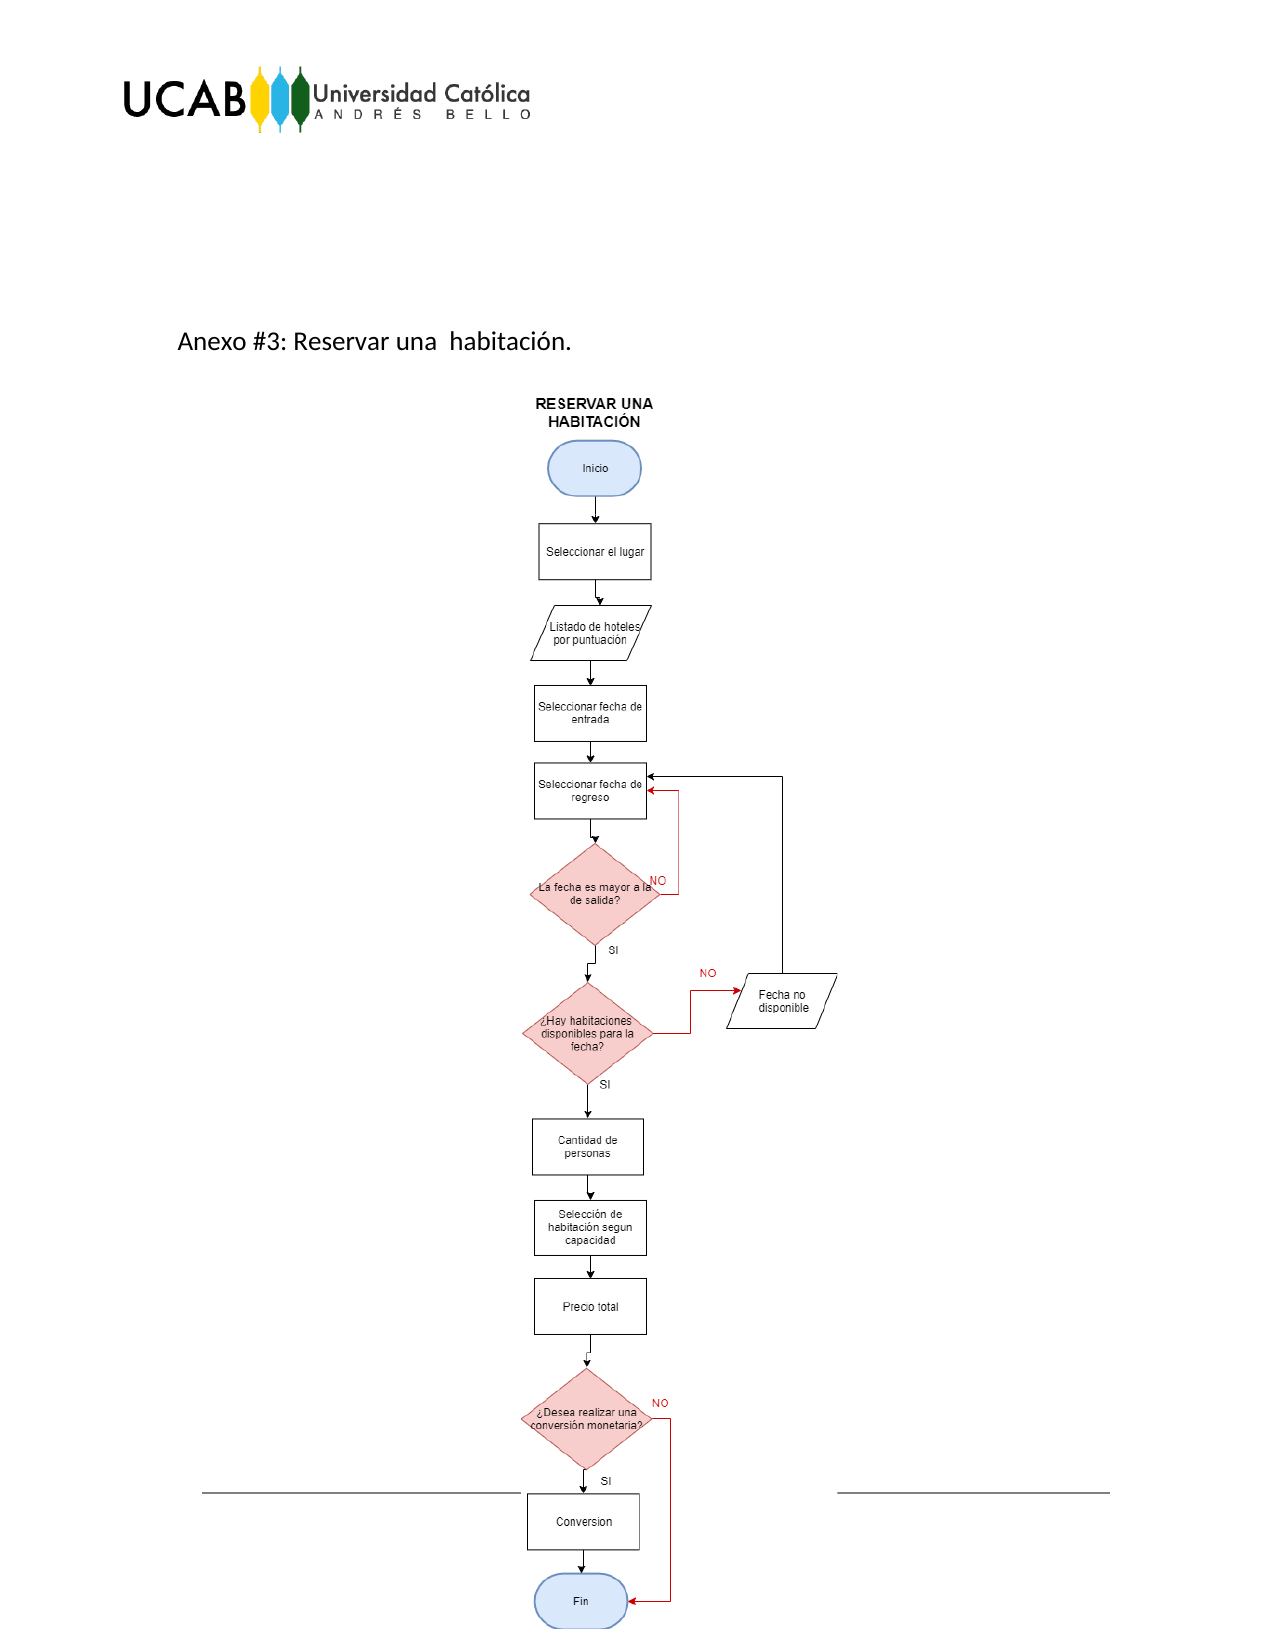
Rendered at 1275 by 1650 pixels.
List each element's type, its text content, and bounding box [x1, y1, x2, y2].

picture [521, 397, 838, 1629]
picture [103, 53, 544, 144]
text Anexo #3: Reservar una habitación. [177, 324, 1098, 357]
